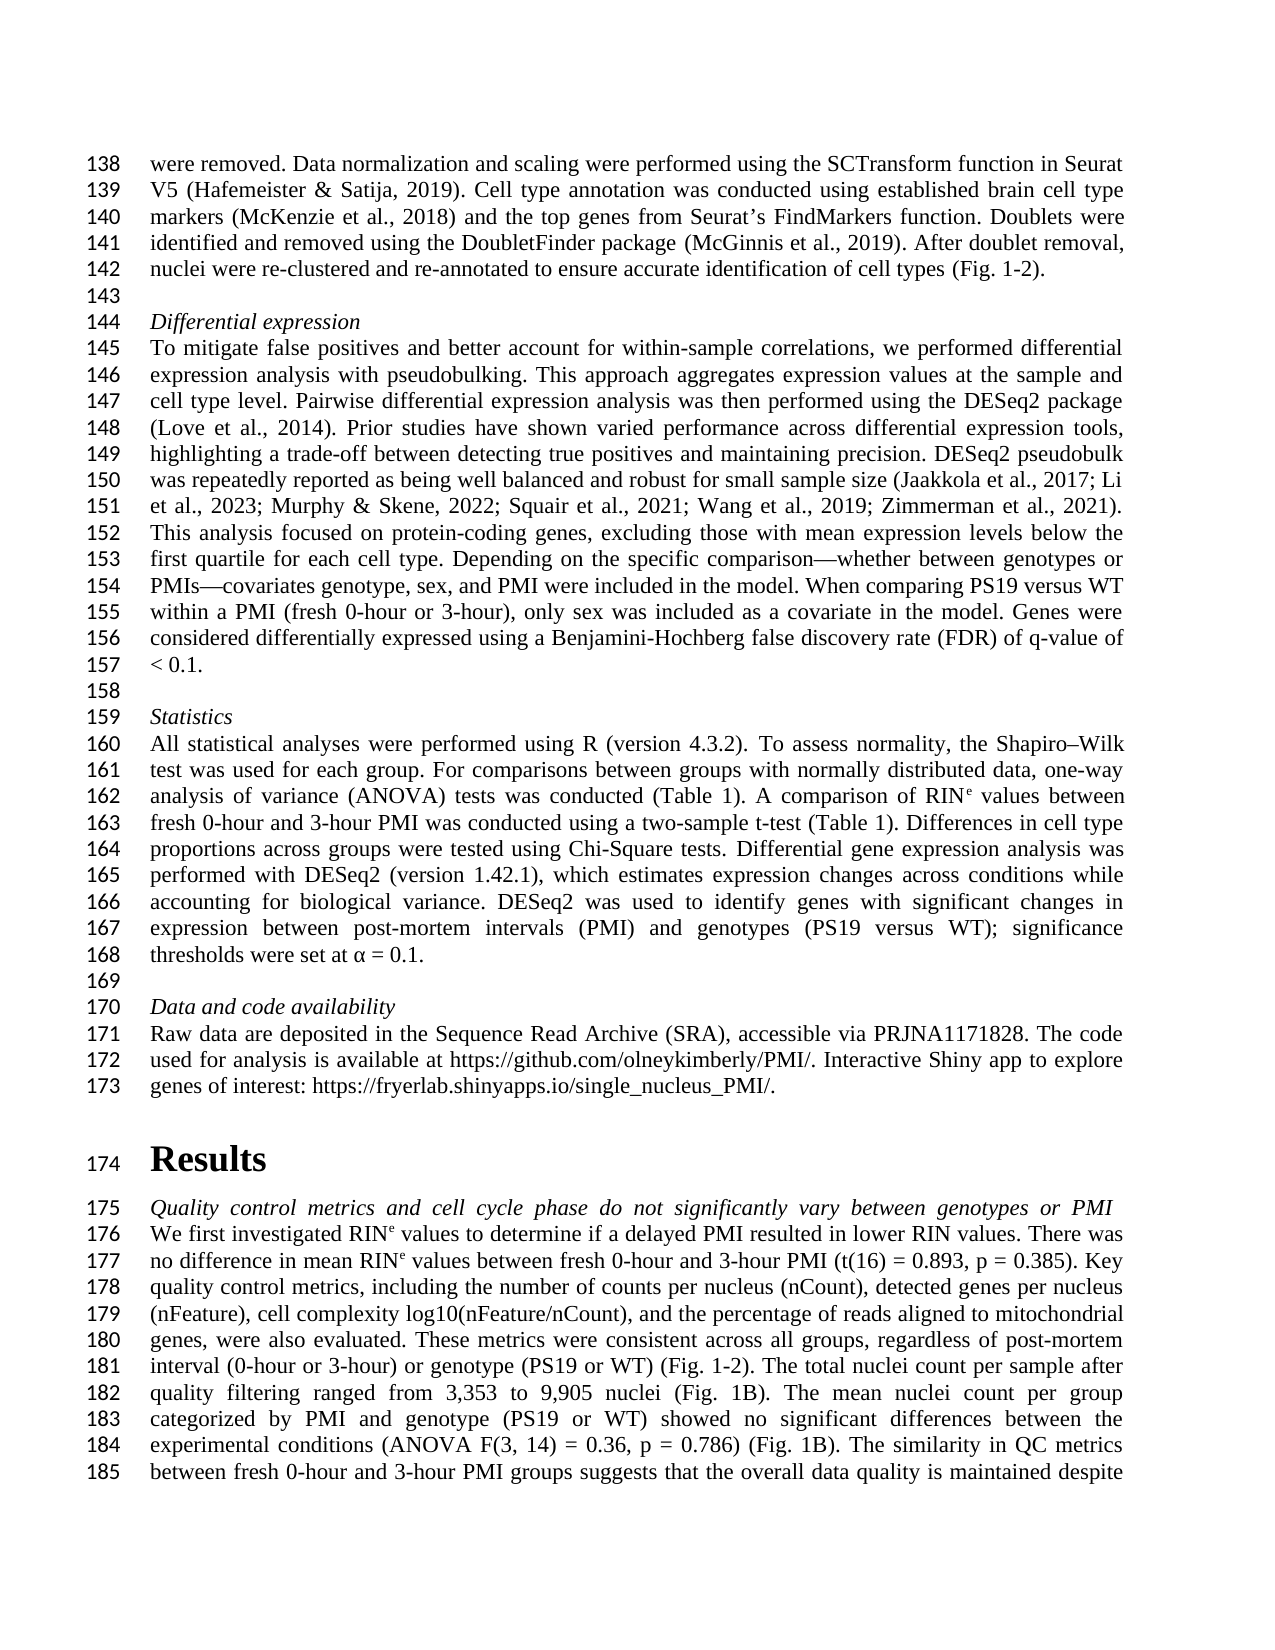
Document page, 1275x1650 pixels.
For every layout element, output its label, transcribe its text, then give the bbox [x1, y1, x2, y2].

text Raw data are deposited in the Sequence Read Archive (SRA), accessible via PRJNA1171828. The code used for analysis is available at https://github.com/olneykimberly/PMI/. Interactive Shiny app to explore genes of interest: https://fryerlab.shinyapps.io/single_nucleus_PMI/. [150, 1020, 1125, 1099]
text All statistical analyses were performed using R (version 4.3.2). To assess normality, the Shapiro–Wilk test was used for each group. For comparisons between groups with normally distributed data, one-way analysis of variance (ANOVA) tests was conducted (Table 1). A comparison of RINe values between fresh 0-hour and 3-hour PMI was conducted using a two-sample t-test (Table 1). Differences in cell type proportions across groups were tested using Chi-Square tests. Differential gene expression analysis was performed with DESeq2 (version 1.42.1), which estimates expression changes across conditions while accounting for biological variance. DESeq2 was used to identify genes with significant changes in expression between post-mortem intervals (PMI) and genotypes (PS19 versus WT); significance thresholds were set at α = 0.1. [150, 730, 1125, 967]
subtitle Results [150, 1136, 1125, 1179]
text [150, 1194, 1125, 1484]
text Differential expression [150, 308, 1125, 334]
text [150, 150, 1125, 282]
text To mitigate false positives and better account for within-sample correlations, we performed differential expression analysis with pseudobulking. This approach aggregates expression values at the sample and cell type level. Pairwise differential expression analysis was then performed using the DESeq2 package (Love et al., 2014). Prior studies have shown varied performance across differential expression tools, highlighting a trade-off between detecting true positives and maintaining precision. DESeq2 pseudobulk was repeatedly reported as being well balanced and robust for small sample size (Jaakkola et al., 2017; Li et al., 2023; Murphy & Skene, 2022; Squair et al., 2021; Wang et al., 2019; Zimmerman et al., 2021). This analysis focused on protein-coding genes, excluding those with mean expression levels below the first quartile for each cell type. Depending on the specific comparison—whether between genotypes or PMIs—covariates genotype, sex, and PMI were included in the model. When comparing PS19 versus WT within a PMI (fresh 0-hour or 3-hour), only sex was included as a covariate in the model. Genes were considered differentially expressed using a Benjamini-Hochberg false discovery rate (FDR) of q-value of < 0.1. [150, 334, 1125, 677]
text Data and code availability [150, 993, 1125, 1020]
text Statistics [150, 703, 1125, 730]
